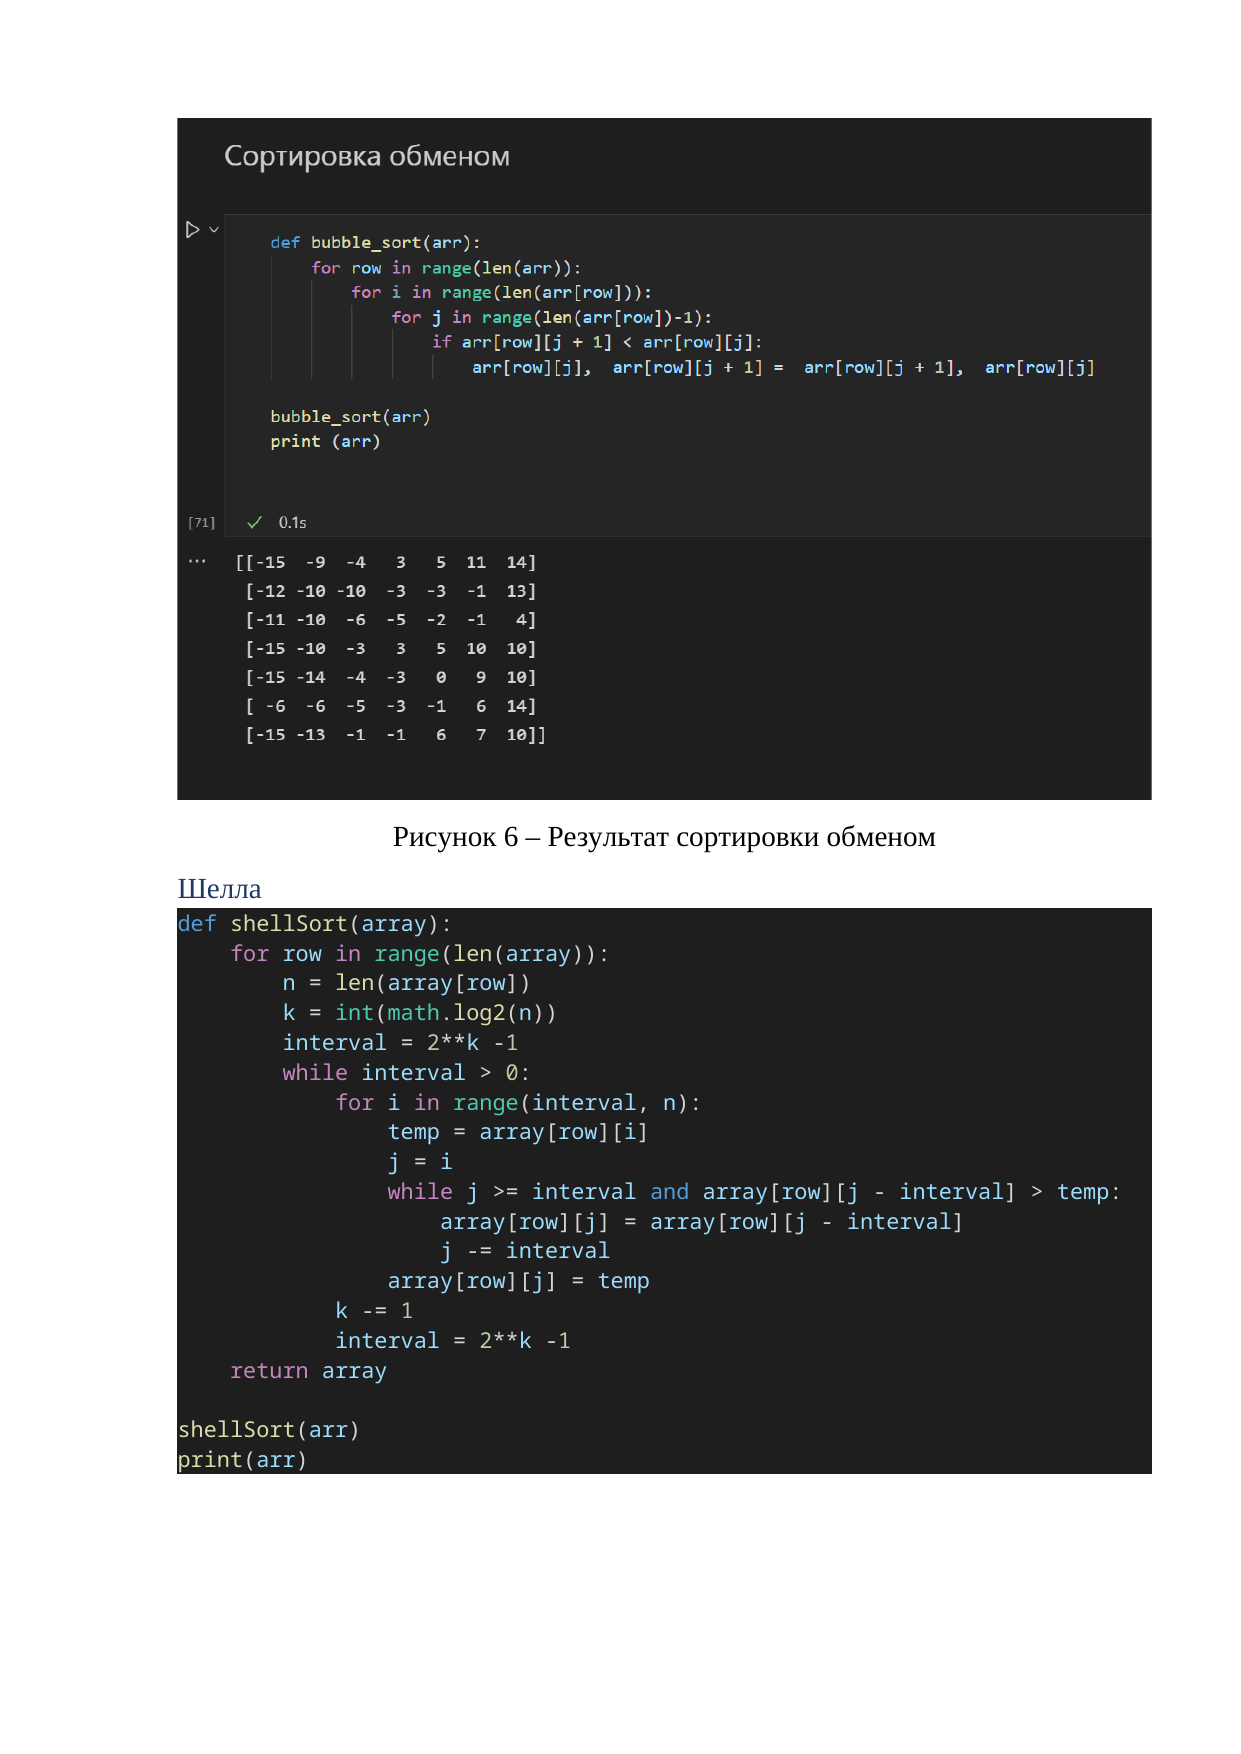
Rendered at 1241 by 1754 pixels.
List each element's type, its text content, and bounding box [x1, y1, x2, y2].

subtitle Шелла [177, 872, 1152, 905]
text return array [177, 1355, 1152, 1384]
text while j >= interval and array[row][j - interval] > temp: [177, 1176, 1152, 1206]
text interval = 2**k -1 [177, 1027, 1152, 1057]
text for i in range(interval, n): [177, 1087, 1152, 1116]
text for row in range(len(array)): [177, 938, 1152, 967]
text def shellSort(array): [177, 908, 1152, 938]
text temp = array[row][i] [177, 1116, 1152, 1146]
text array[row][j] = temp [177, 1265, 1152, 1295]
text j -= interval [177, 1236, 1152, 1265]
text shellSort(arr) [177, 1414, 1152, 1444]
text k -= 1 [177, 1295, 1152, 1325]
text array[row][j] = array[row][j - interval] [177, 1206, 1152, 1236]
text interval = 2**k -1 [177, 1325, 1152, 1355]
text while interval > 0: [177, 1057, 1152, 1087]
picture [177, 118, 1152, 800]
text Рисунок 6 – Результат сортировки обменом [177, 819, 1152, 852]
text print(arr) [177, 1444, 1152, 1474]
text j = i [177, 1146, 1152, 1176]
text n = len(array[row]) [177, 967, 1152, 997]
text k = int(math.log2(n)) [177, 997, 1152, 1027]
